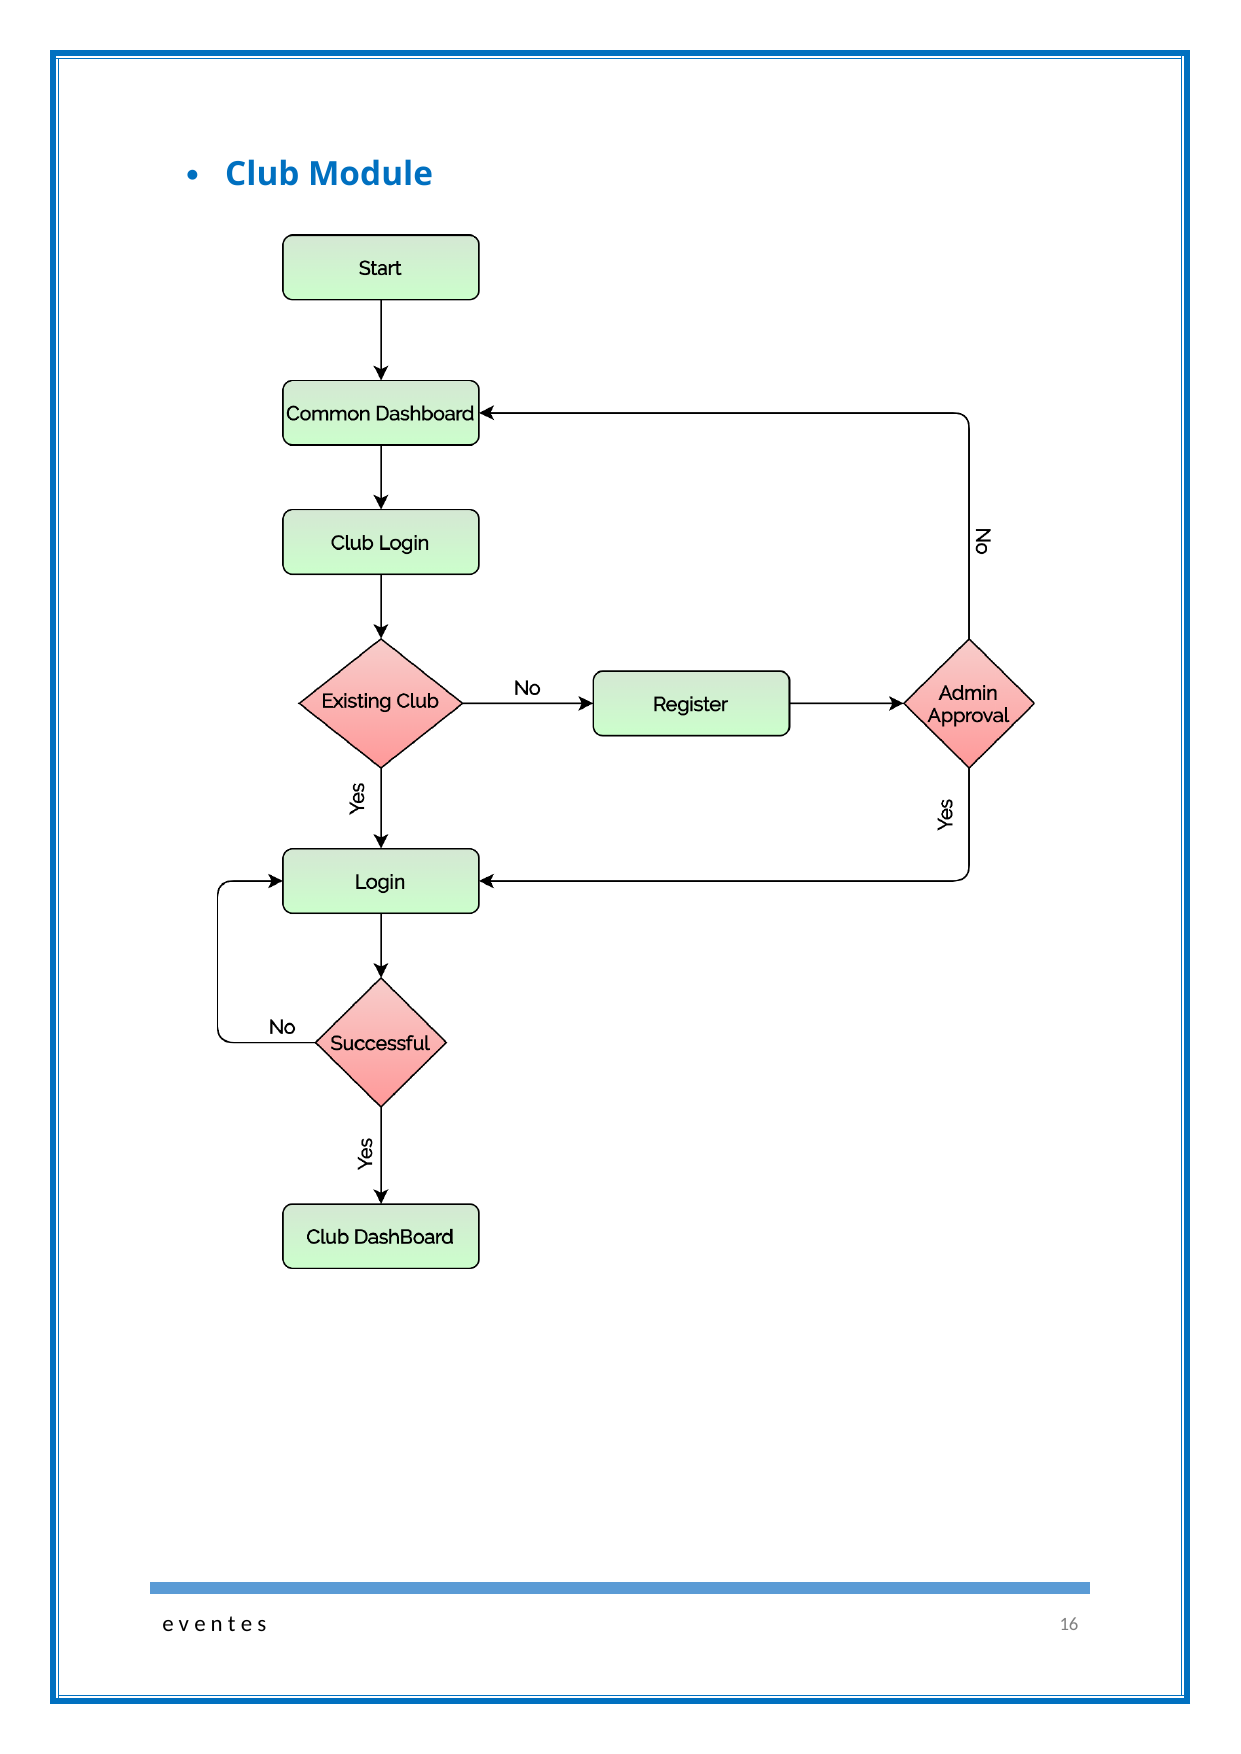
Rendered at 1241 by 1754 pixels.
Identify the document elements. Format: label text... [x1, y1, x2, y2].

list Club Module [187, 150, 1090, 195]
picture [205, 234, 1035, 1269]
